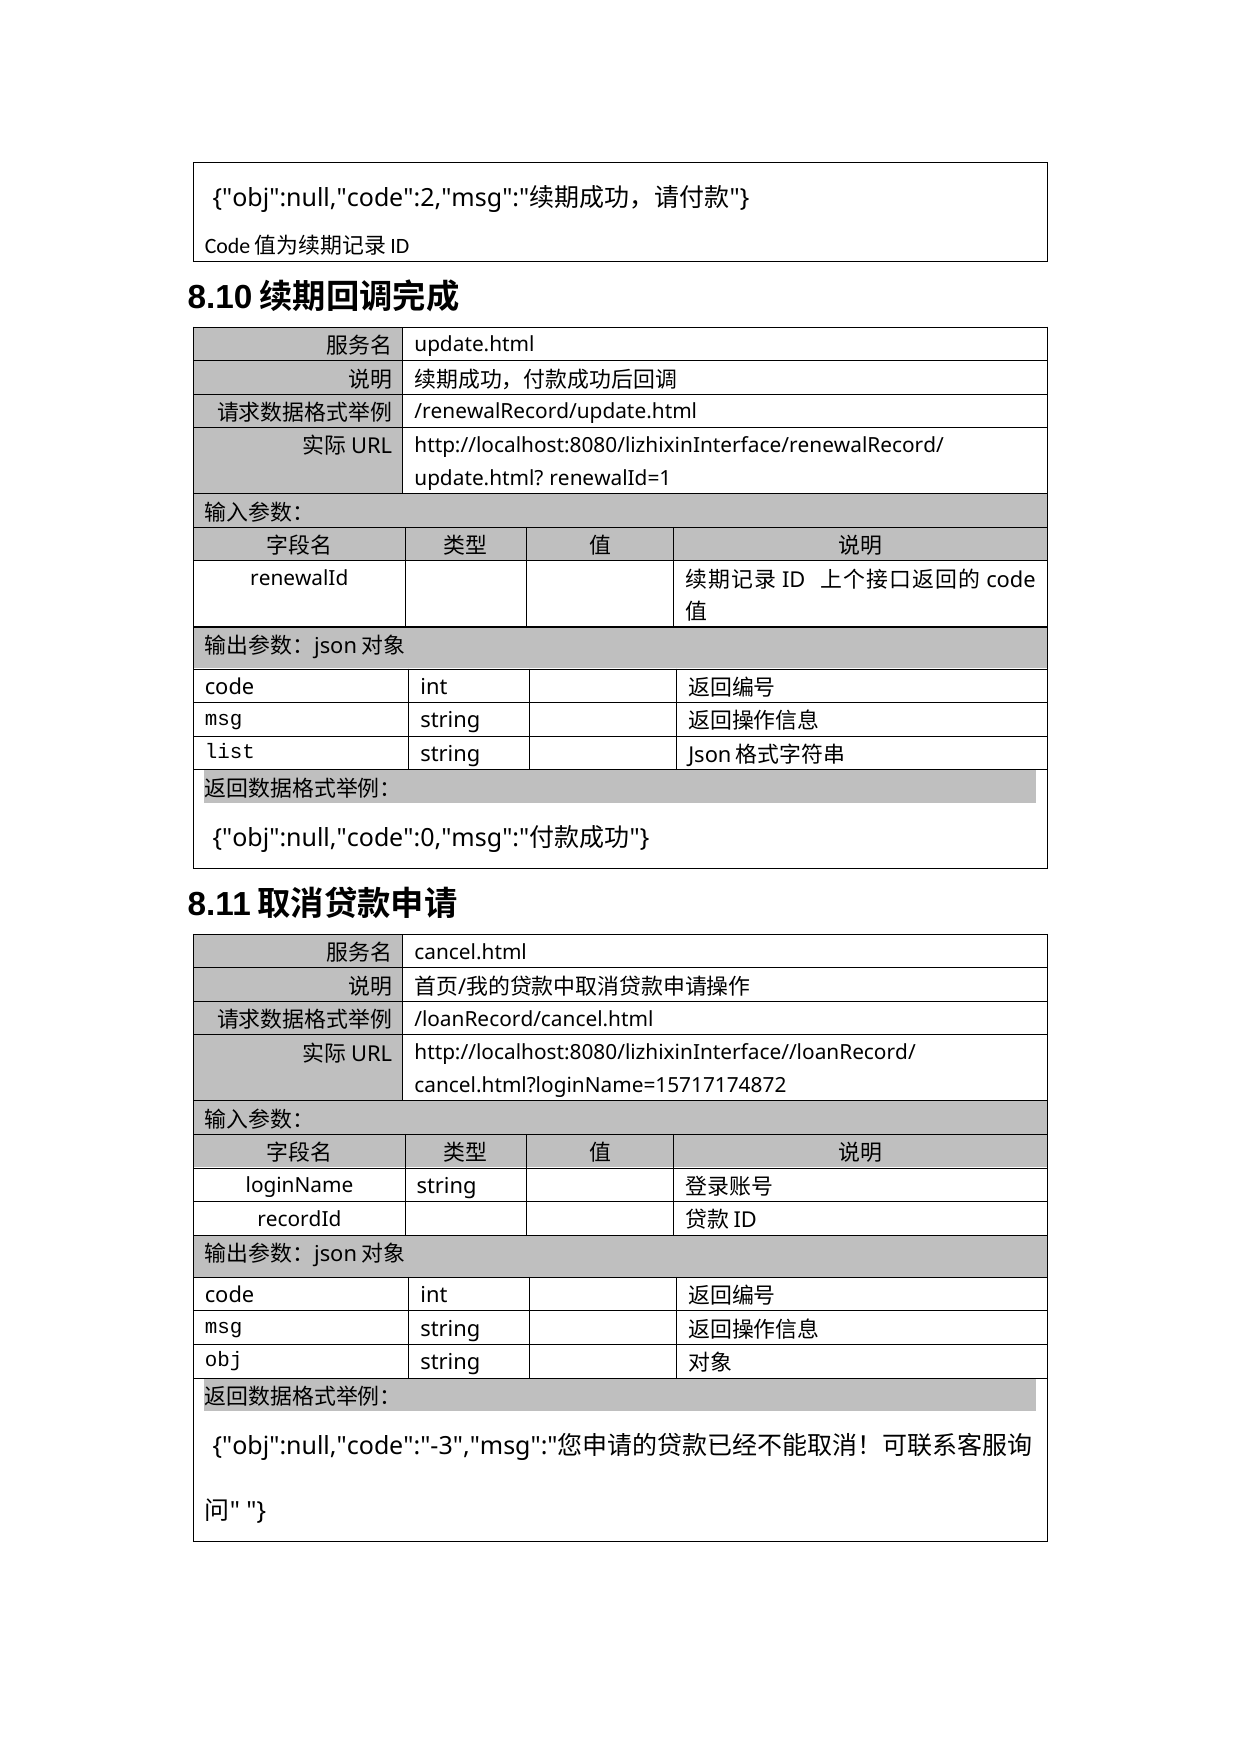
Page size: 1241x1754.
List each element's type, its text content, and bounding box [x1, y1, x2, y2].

table_cell [530, 1278, 676, 1310]
table_cell 返回编号 [677, 1278, 1047, 1310]
table_cell 请求数据格式举例 [194, 1002, 402, 1034]
table_cell [527, 561, 673, 626]
table_cell http://localhost:8080/lizhixinInterface//loanRecord/cancel.html?loginName=15717174872 [403, 1035, 1047, 1100]
table_cell 说明 [194, 968, 402, 1001]
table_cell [194, 1379, 1047, 1541]
table_cell 请求数据格式举例 [194, 395, 402, 427]
table_header 服务名 [194, 328, 402, 360]
table_cell code [194, 1278, 408, 1310]
table_header update.html [403, 328, 1047, 360]
table_header 服务名 [194, 935, 402, 967]
table_cell [530, 1311, 676, 1344]
table_cell [527, 1202, 673, 1234]
table_cell int [409, 1278, 529, 1310]
table_cell int [409, 670, 529, 702]
table_cell string [409, 1311, 529, 1344]
table_cell 输出参数：json对象 [194, 1236, 1047, 1277]
table_cell Json格式字符串 [677, 737, 1047, 769]
table_cell /loanRecord/cancel.html [403, 1002, 1047, 1034]
table_cell [527, 1169, 673, 1201]
table_cell 字段名 [194, 1135, 405, 1167]
table_header cancel.html [403, 935, 1047, 967]
table_cell string [409, 1345, 529, 1377]
table_cell 说明 [674, 528, 1047, 560]
table_cell 对象 [677, 1345, 1047, 1377]
text 8.10续期回调完成 [187, 262, 1053, 327]
table_cell 类型 [406, 528, 526, 560]
table_cell 输出参数：json对象 [194, 628, 1047, 668]
table_cell renewalId [194, 561, 405, 626]
table_cell [406, 561, 526, 626]
table_cell string [409, 737, 529, 769]
table_cell 实际URL [194, 1035, 402, 1100]
table_cell 说明 [674, 1135, 1047, 1167]
table_cell 字段名 [194, 528, 405, 560]
table_cell list [194, 737, 408, 769]
table_cell obj [194, 1345, 408, 1377]
table_cell msg [194, 703, 408, 736]
table_cell 输入参数： [194, 494, 1047, 527]
table_cell http://localhost:8080/lizhixinInterface/renewalRecord/update.html? renewalId=1 [403, 428, 1047, 493]
table_cell [530, 1345, 676, 1377]
table_cell msg [194, 1311, 408, 1344]
table_cell string [406, 1169, 526, 1201]
table_cell [530, 670, 676, 702]
table_cell 实际URL [194, 428, 402, 493]
table_cell 说明 [194, 361, 402, 394]
table_cell [530, 703, 676, 736]
table_cell 类型 [406, 1135, 526, 1167]
table_cell 贷款ID [674, 1202, 1047, 1234]
text 8.11取消贷款申请 [187, 869, 1053, 934]
table_cell 值 [527, 528, 673, 560]
table_cell 返回数据格式举例： ﻿ {"obj":null,"code":0,"msg":"付款成功"} [194, 770, 1047, 868]
table_cell 返回数据格式举例： ﻿ {"obj":null,"code":2,"msg":"续期成功，请付款"} Code值为续期记录ID [194, 163, 1047, 261]
table_cell 返回编号 [677, 670, 1047, 702]
table_cell 登录账号 [674, 1169, 1047, 1201]
table_cell 返回操作信息 [677, 703, 1047, 736]
table_cell string [409, 703, 529, 736]
table_cell [406, 1202, 526, 1234]
table_cell 续期成功，付款成功后回调 [403, 361, 1047, 394]
table_cell 值 [527, 1135, 673, 1167]
table_cell code [194, 670, 408, 702]
table_cell 返回操作信息 [677, 1311, 1047, 1344]
table_cell 输入参数： [194, 1101, 1047, 1134]
table_cell 首页/我的贷款中取消贷款申请操作 [403, 968, 1047, 1001]
table_cell recordId [194, 1202, 405, 1234]
table_cell [530, 737, 676, 769]
table_cell /renewalRecord/update.html [403, 395, 1047, 427]
table_cell loginName [194, 1169, 405, 1201]
table_cell 续期记录ID 上个接口返回的code值 [674, 561, 1047, 626]
